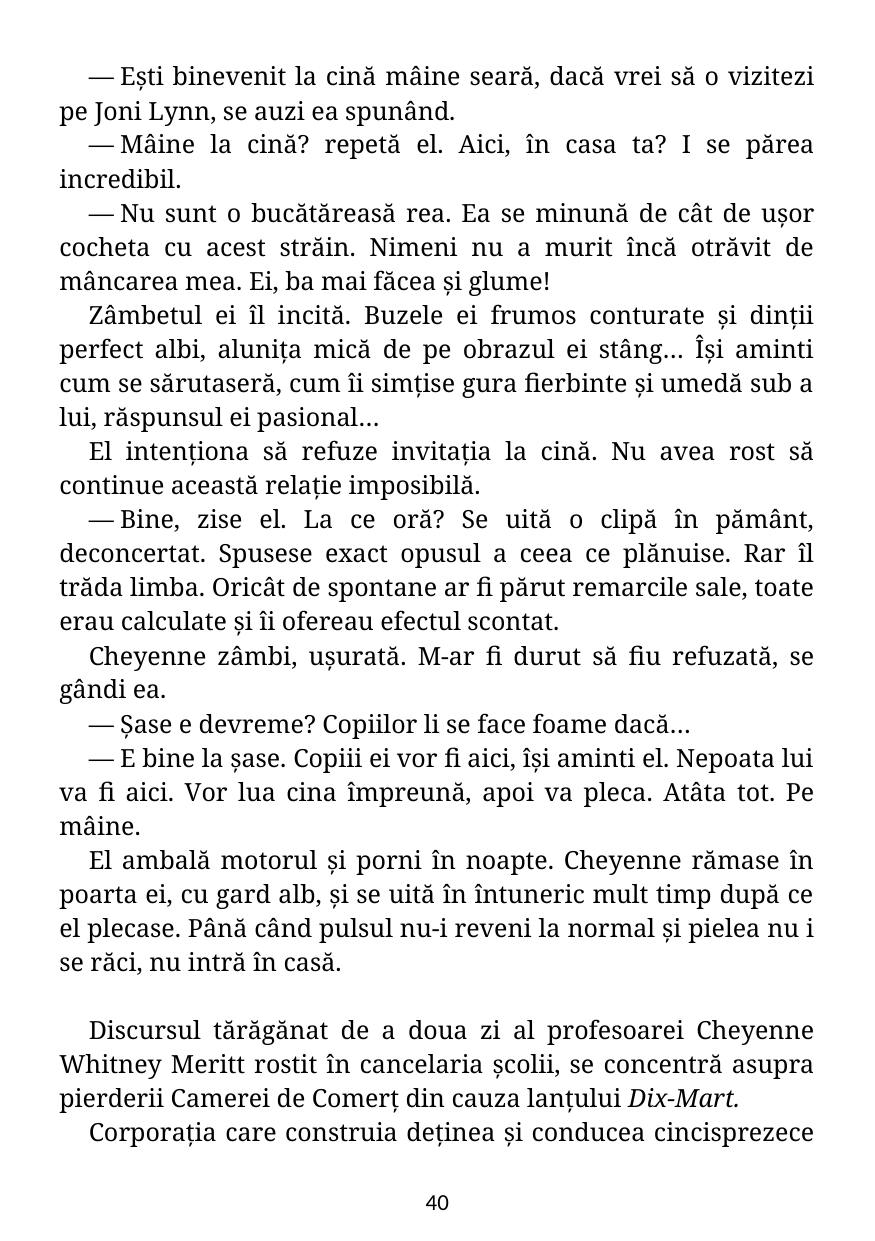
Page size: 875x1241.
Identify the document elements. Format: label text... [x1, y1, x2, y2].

text — Şase e devreme? Copiilor li se face foame dacă… [59, 706, 815, 740]
text — Mâine la cină? repetă el. Aici, în casa ta? I se părea incredibil. [59, 127, 815, 195]
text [59, 1115, 815, 1149]
text Zâmbetul ei îl incită. Buzele ei frumos conturate şi dinţii perfect albi, aluniţa mică de pe obrazul ei stâng… Îşi aminti cum se sărutaseră, cum îi simţise gura fierbinte şi umedă sub a lui, răspunsul ei pasional… [59, 297, 815, 434]
text Cheyenne zâmbi, uşurată. M-ar fi durut să fiu refuzată, se gândi ea. [59, 638, 815, 706]
text El ambală motorul şi porni în noapte. Cheyenne rămase în poarta ei, cu gard alb, şi se uită în întuneric mult timp după ce el plecase. Până când pulsul nu-i reveni la normal şi pielea nu i se răci, nu intră în casă. [59, 842, 815, 979]
text El intenţiona să refuze invitaţia la cină. Nu avea rost să continue această relaţie imposibilă. [59, 434, 815, 502]
text — E bine la şase. Copiii ei vor fi aici, îşi aminti el. Nepoata lui va fi aici. Vor lua cina împreună, apoi va pleca. Atâta tot. Pe mâine. [59, 740, 815, 842]
text — Bine, zise el. La ce oră? Se uită o clipă în pământ, deconcertat. Spusese exact opusul a ceea ce plănuise. Rar îl trăda limba. Oricât de spontane ar fi părut remarcile sale, toate erau calculate şi îi ofereau efectul scontat. [59, 502, 815, 638]
text — Nu sunt o bucătăreasă rea. Ea se minună de cât de uşor cocheta cu acest străin. Nimeni nu a murit încă otrăvit de mâncarea mea. Ei, ba mai făcea şi glume! [59, 195, 815, 297]
text Discursul tărăgănat de a doua zi al profesoarei Cheyenne Whitney Meritt rostit în cancelaria şcolii, se concentră asupra pierderii Camerei de Comerţ din cauza lanţului Dix-Mart. [59, 1013, 815, 1115]
text — Eşti binevenit la cină mâine seară, dacă vrei să o vizitezi pe Joni Lynn, se auzi ea spunând. [59, 59, 815, 127]
